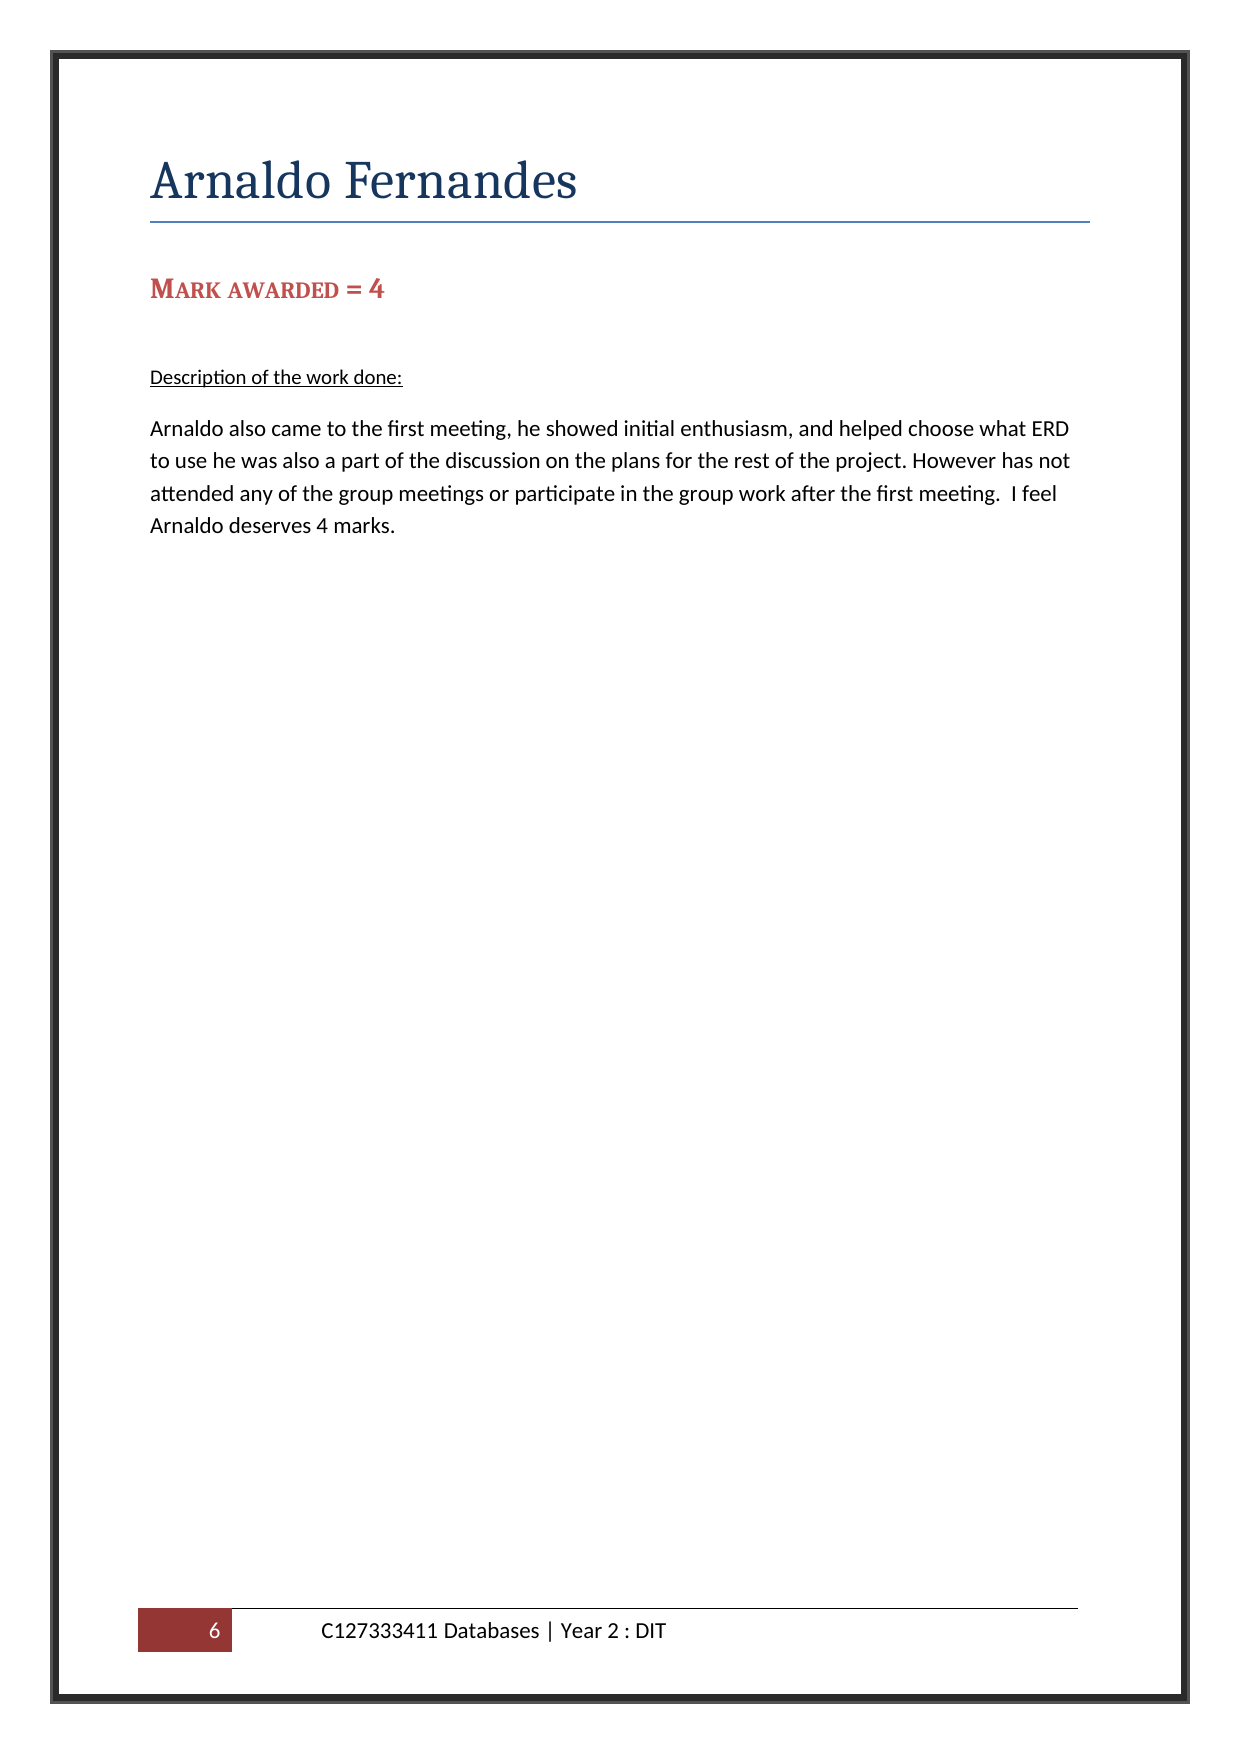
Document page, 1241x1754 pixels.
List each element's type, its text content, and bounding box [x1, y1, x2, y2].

text Arnaldo also came to the first meeting, he showed initial enthusiasm, and helped choose what ERD to use he was also a part of the discussion on the plans for the rest of the project. However has not attended any of the group meetings or participate in the group work after the first meeting. I feel Arnaldo deserves 4 marks. [150, 414, 1090, 539]
title Arnaldo Fernandes [150, 150, 1090, 221]
text Description of the work done: [150, 364, 1090, 390]
subtitle Mark awarded = 4 [150, 273, 1090, 306]
